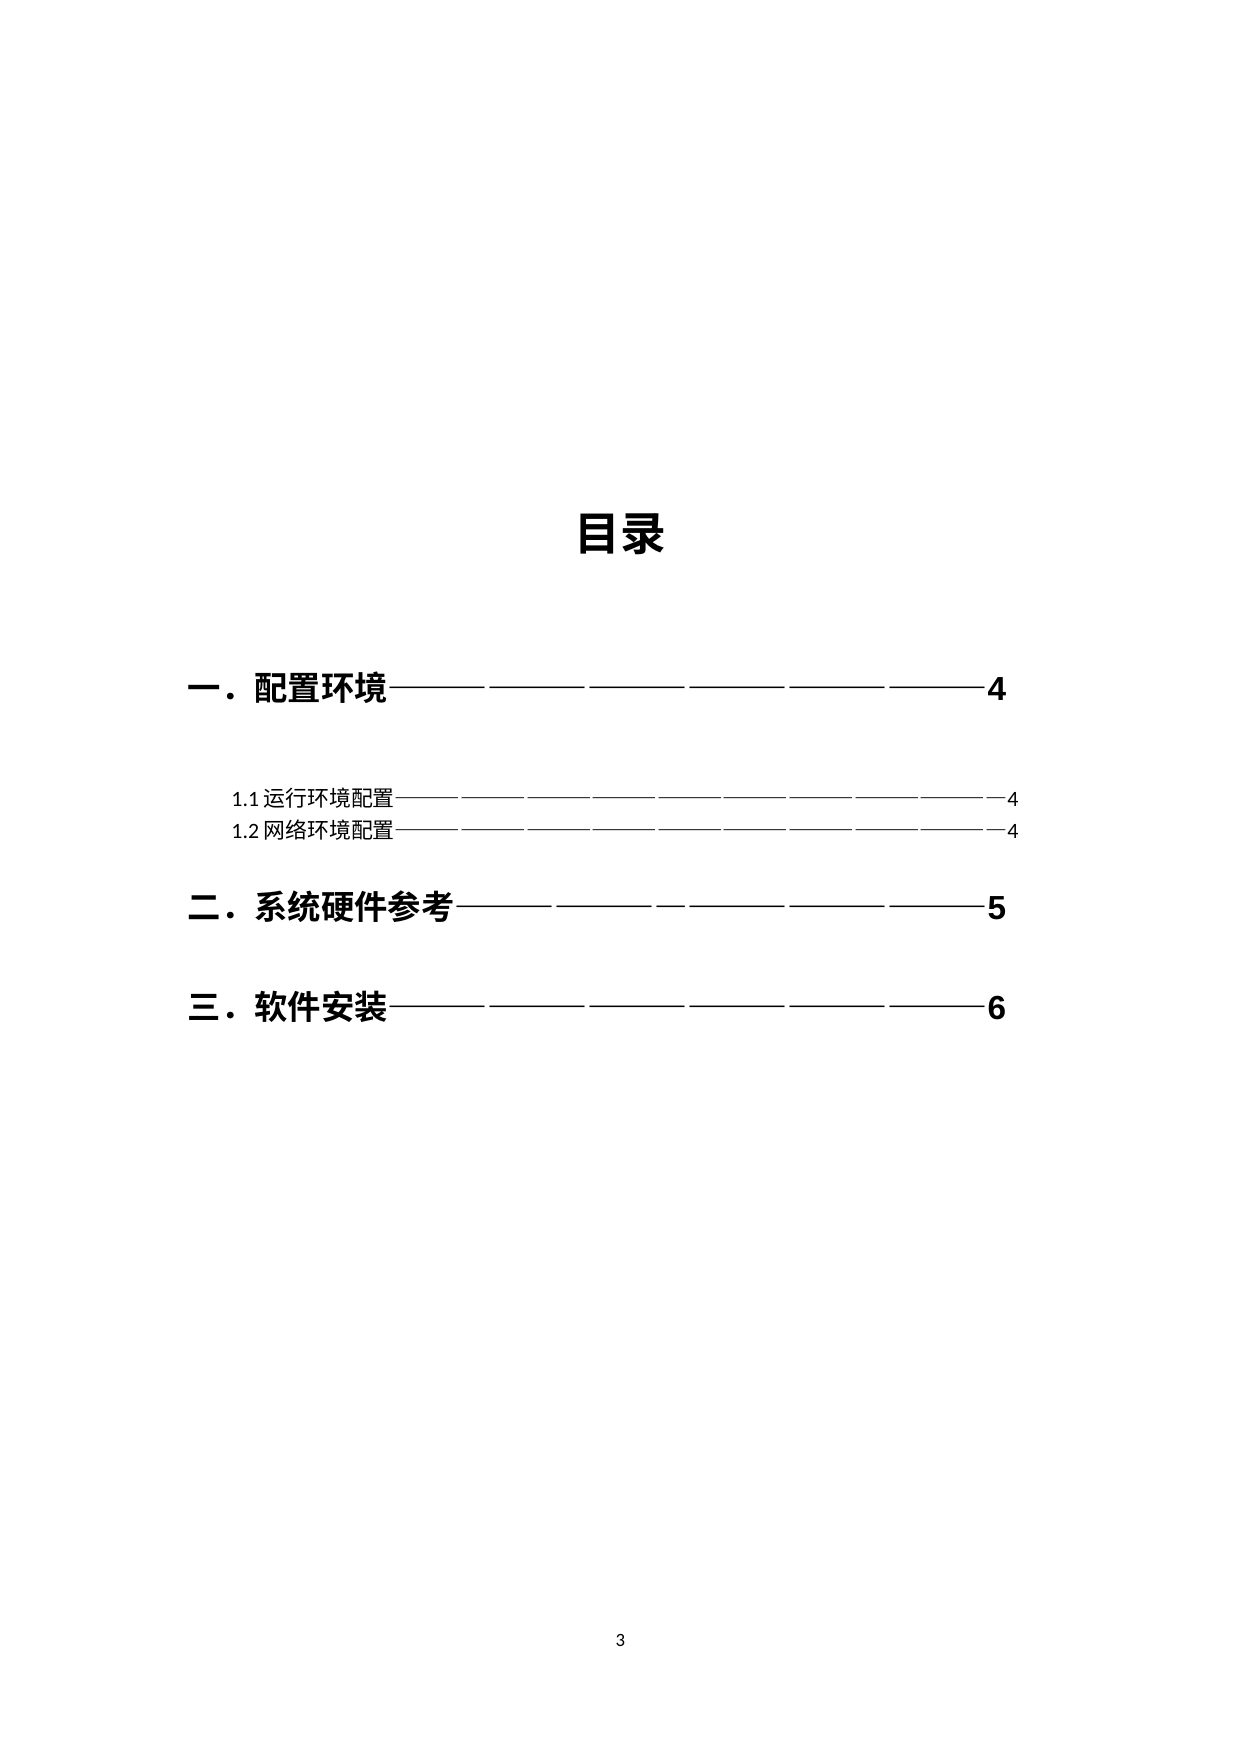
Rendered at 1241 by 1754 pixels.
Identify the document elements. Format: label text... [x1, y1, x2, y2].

subtitle 系统硬件参考————————————————5 [187, 873, 1053, 938]
subtitle 软件安装——————————————————6 [187, 999, 1053, 1064]
subtitle 配置环境——————————————————4 [187, 654, 1053, 719]
text 1.2网络环境配置————————————————————————————4 [187, 813, 1053, 846]
subtitle 目录 [187, 482, 1053, 579]
text 1.1运行环境配置————————————————————————————4 [187, 781, 1053, 813]
